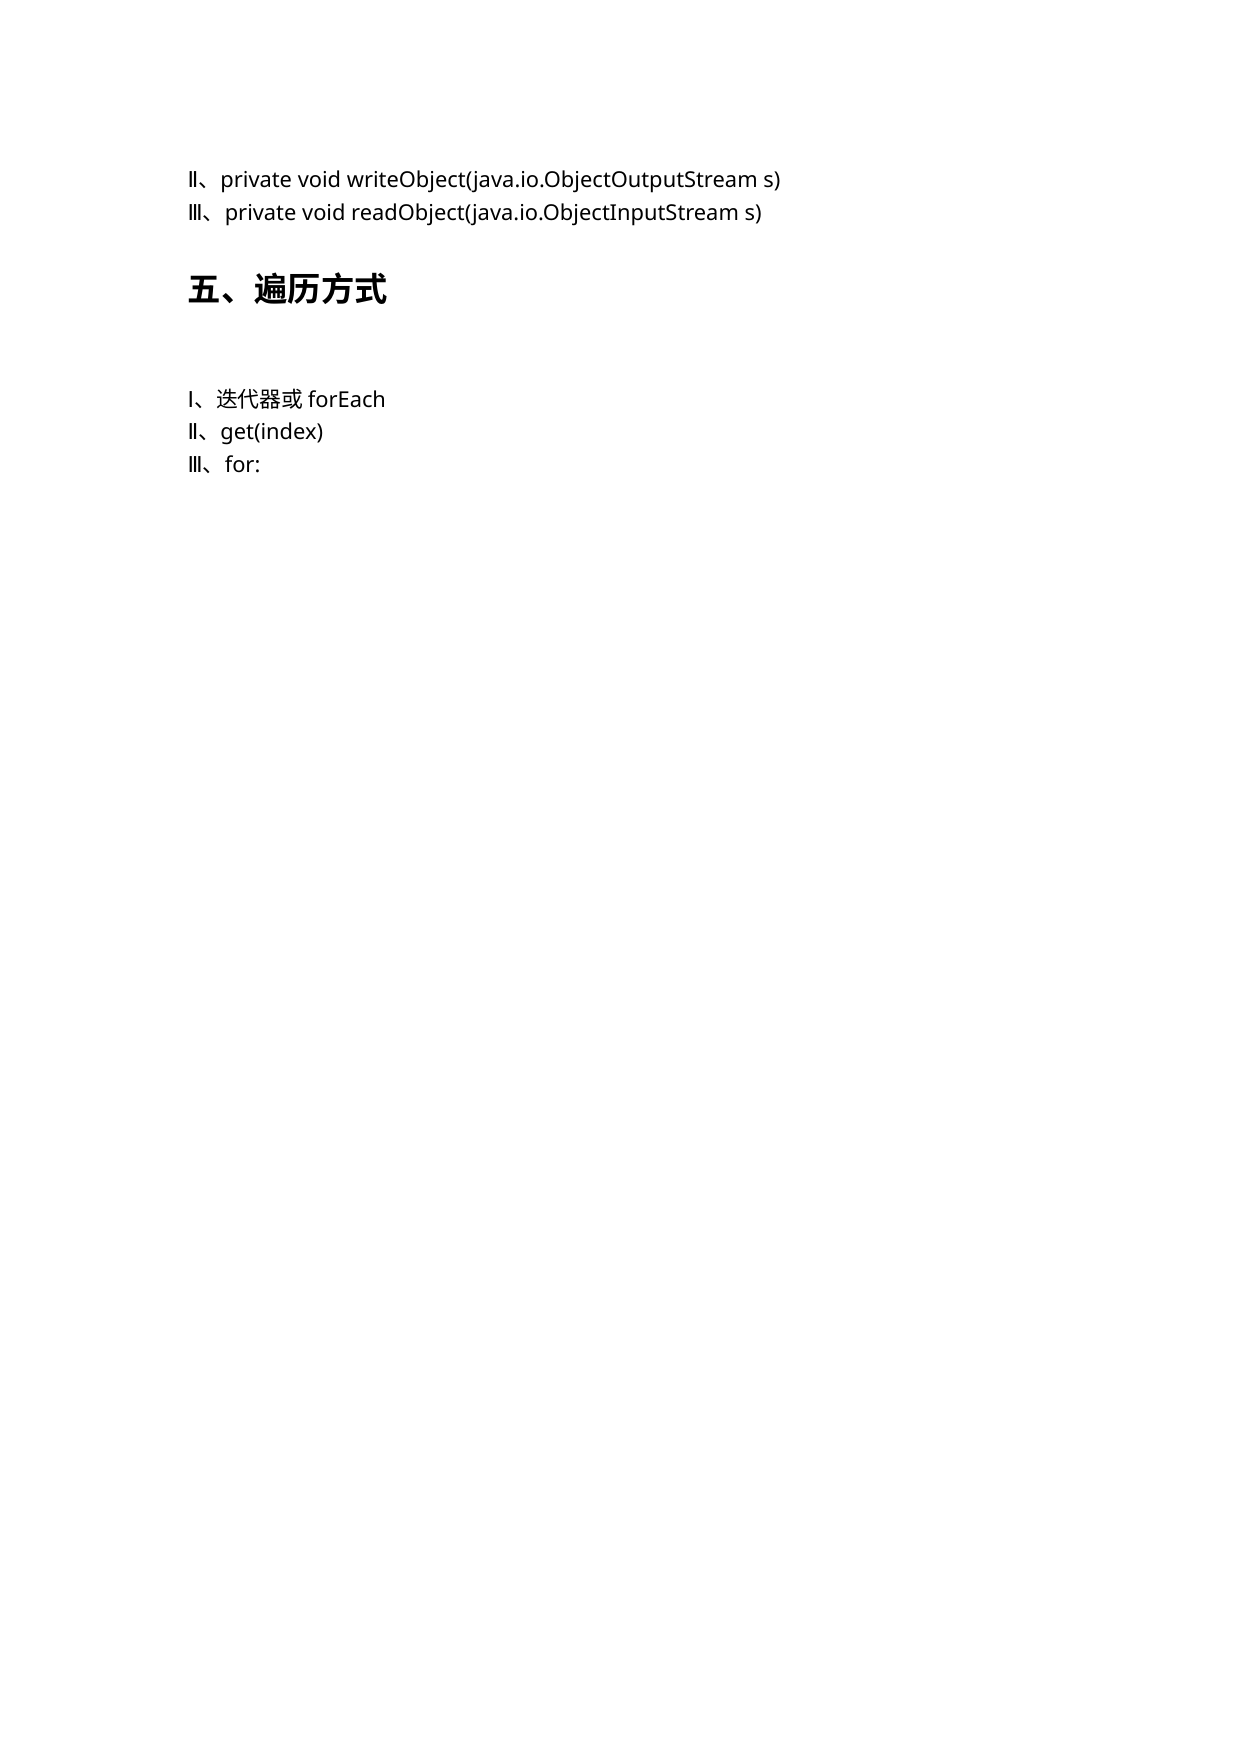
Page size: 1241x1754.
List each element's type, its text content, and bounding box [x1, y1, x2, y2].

subtitle 五、遍历方式 [187, 254, 1053, 319]
text Ⅲ、private void readObject(java.io.ObjectInputStream s) [187, 194, 1053, 227]
text Ⅰ、迭代器或forEach [187, 381, 1053, 414]
text Ⅱ、private void writeObject(java.io.ObjectOutputStream s) [187, 162, 1053, 194]
text Ⅱ、get(index) [187, 414, 1053, 446]
text Ⅲ、for: [187, 446, 1053, 479]
